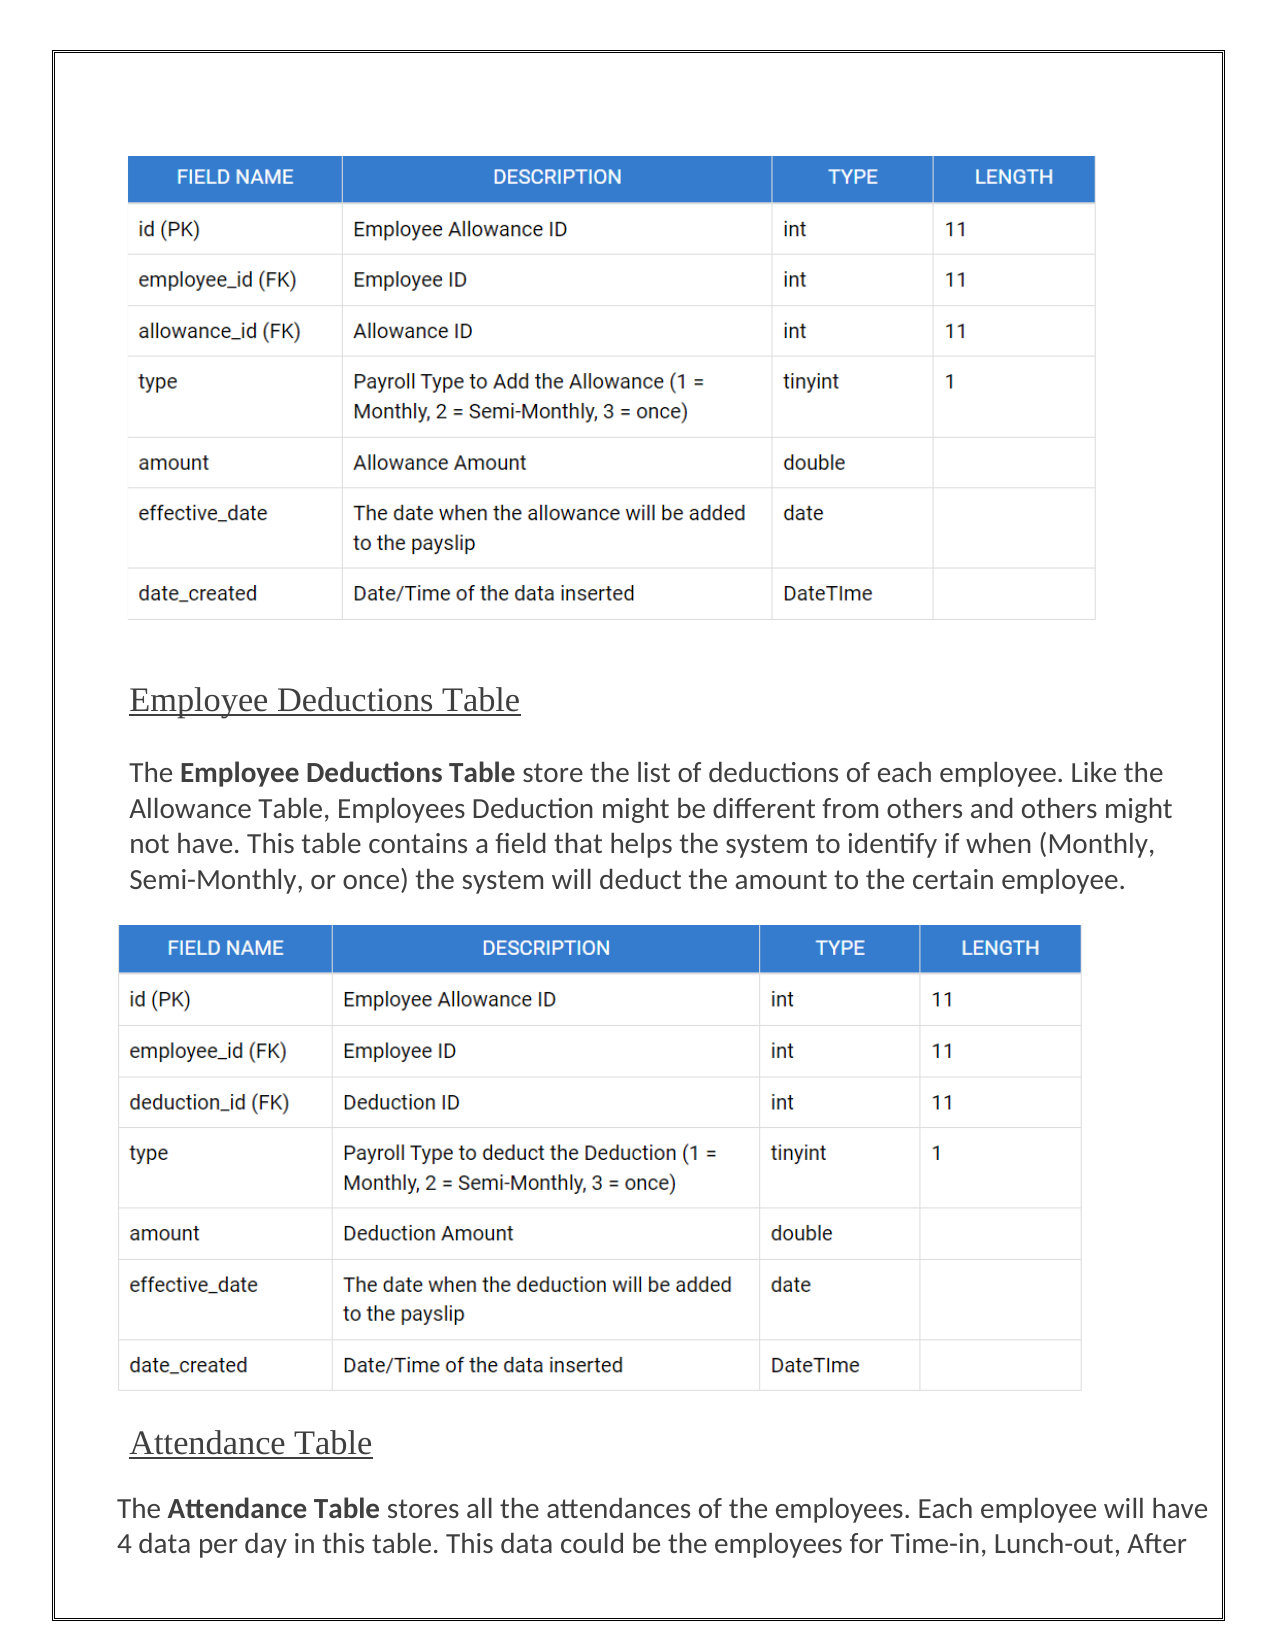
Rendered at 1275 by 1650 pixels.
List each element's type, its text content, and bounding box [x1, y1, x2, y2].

text The Employee Deductions Table store the list of deductions of each employee. Like the Allowance Table, Employees Deduction might be different from others and others might not have. This table contains a field that helps the system to identify if when (Monthly, Semi-Monthly, or once) the system will deduct the amount to the certain employee. [129, 754, 1212, 897]
picture [127, 156, 1103, 620]
picture [116, 925, 1092, 1395]
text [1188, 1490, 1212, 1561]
subtitle Employee Deductions Table [129, 679, 1212, 719]
subtitle Attendance Table [129, 1422, 1212, 1462]
